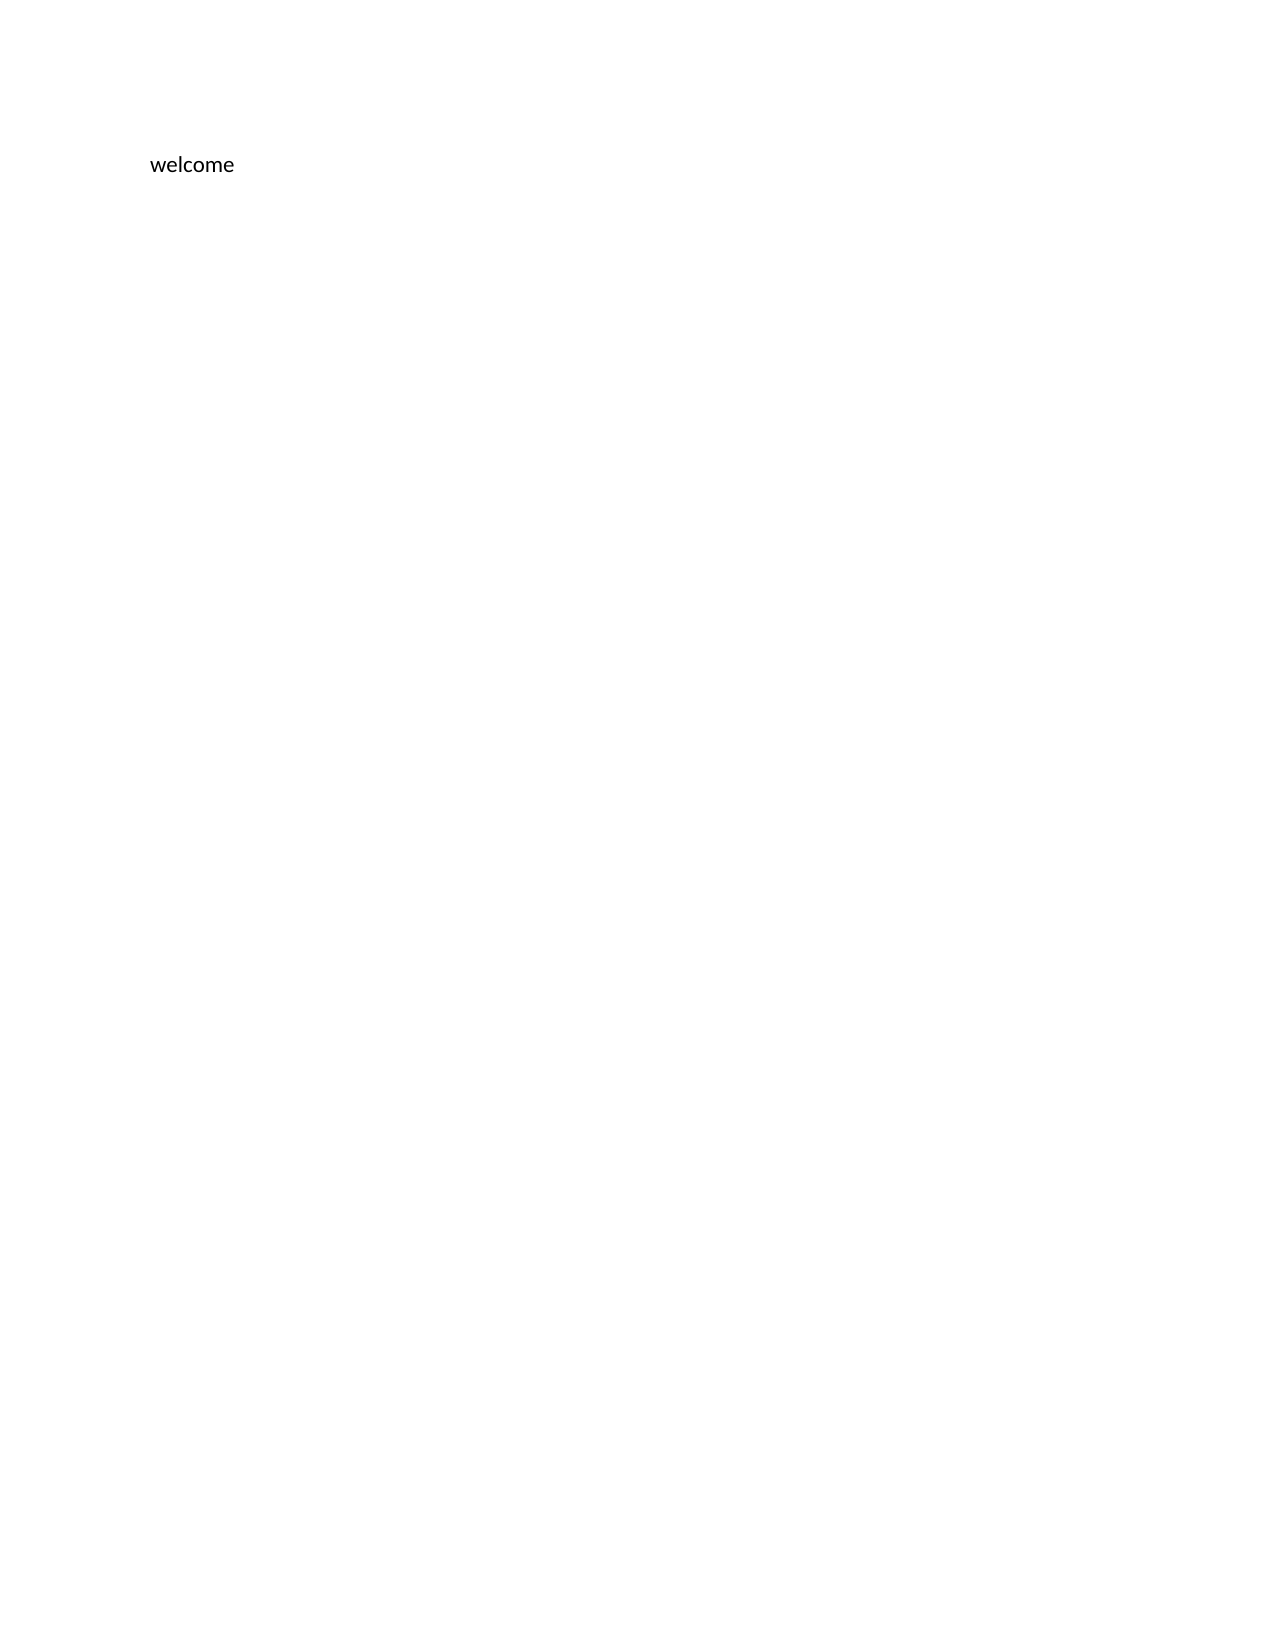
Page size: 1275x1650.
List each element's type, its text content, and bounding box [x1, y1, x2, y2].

text welcome [150, 150, 1125, 178]
